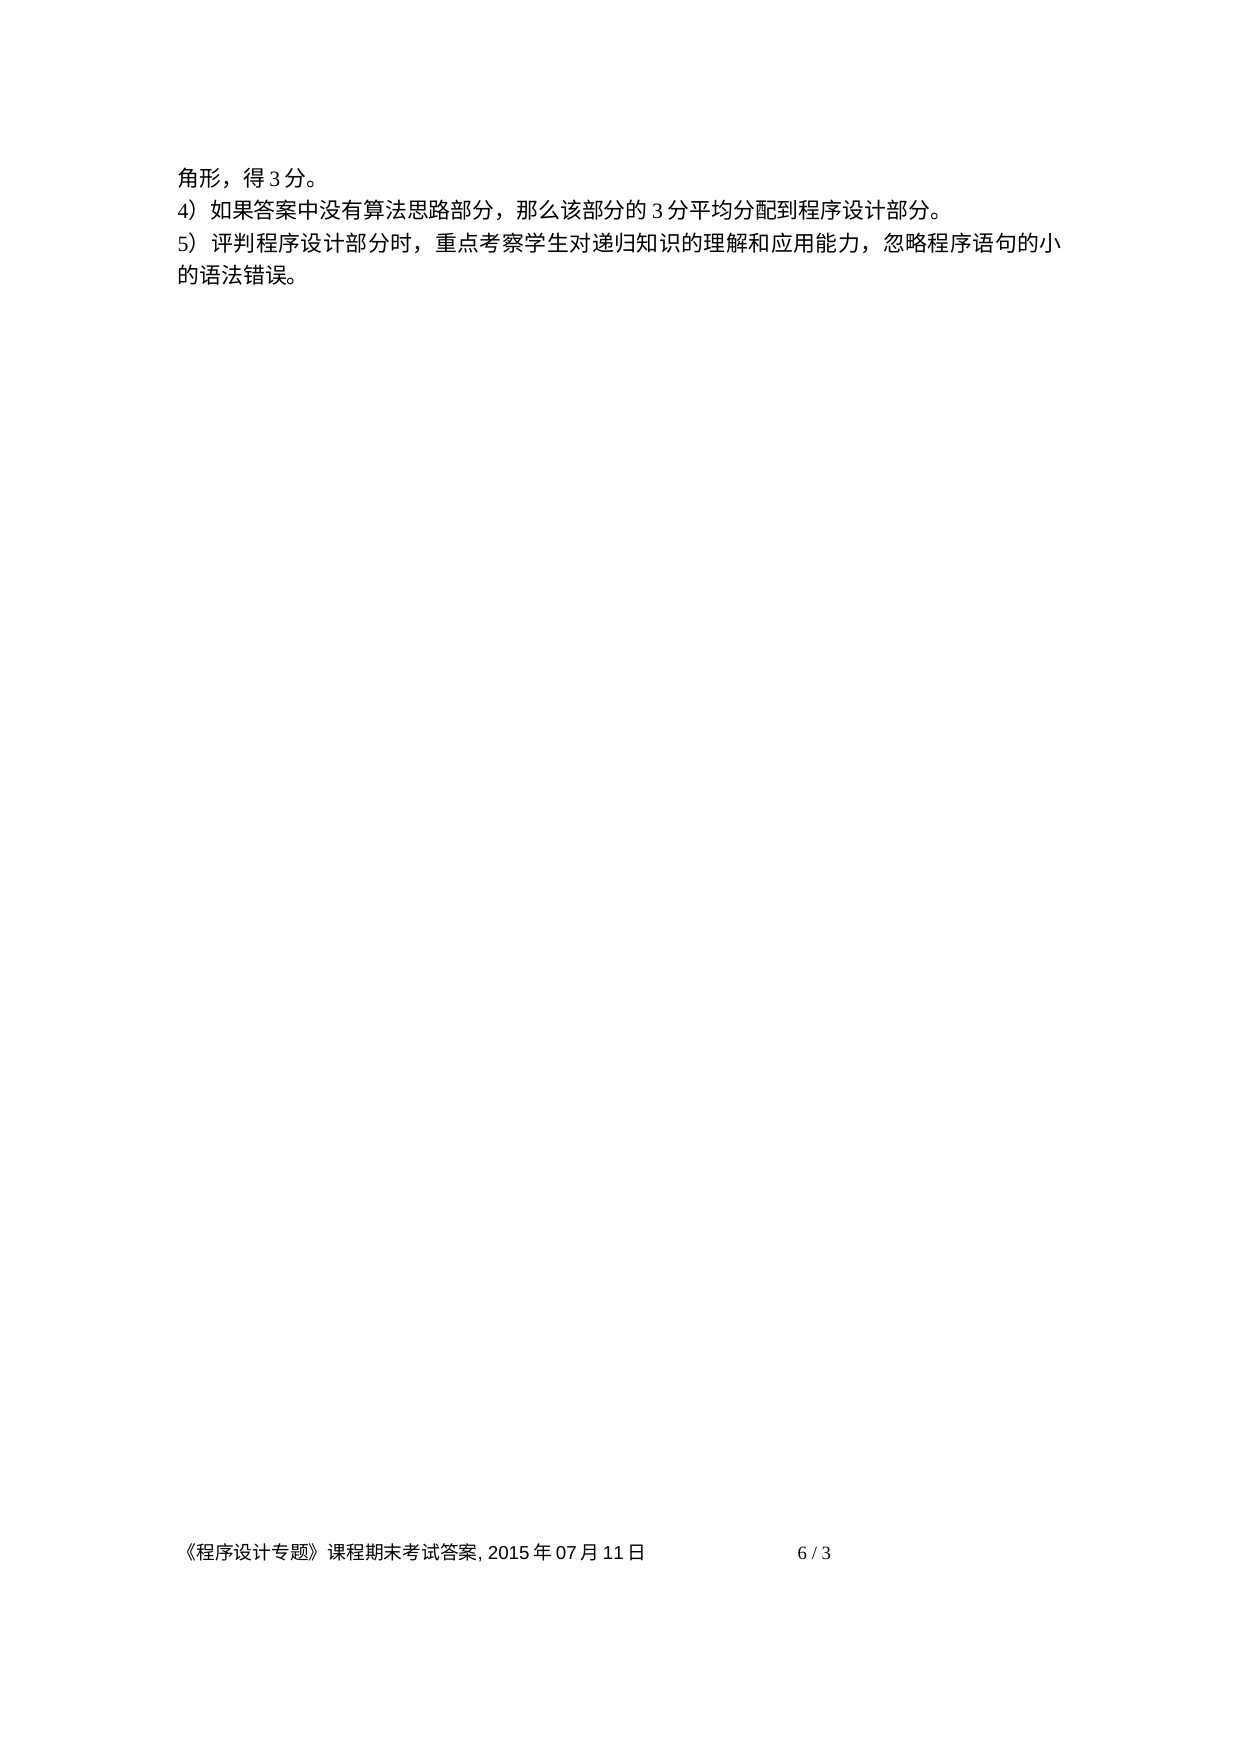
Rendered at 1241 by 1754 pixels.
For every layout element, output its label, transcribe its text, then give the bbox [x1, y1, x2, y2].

text 5）评判程序设计部分时，重点考察学生对递归知识的理解和应用能力，忽略程序语句的小的语法错误。 [177, 225, 1063, 290]
text 4）如果答案中没有算法思路部分，那么该部分的3分平均分配到程序设计部分。 [177, 193, 1063, 225]
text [177, 160, 1063, 193]
